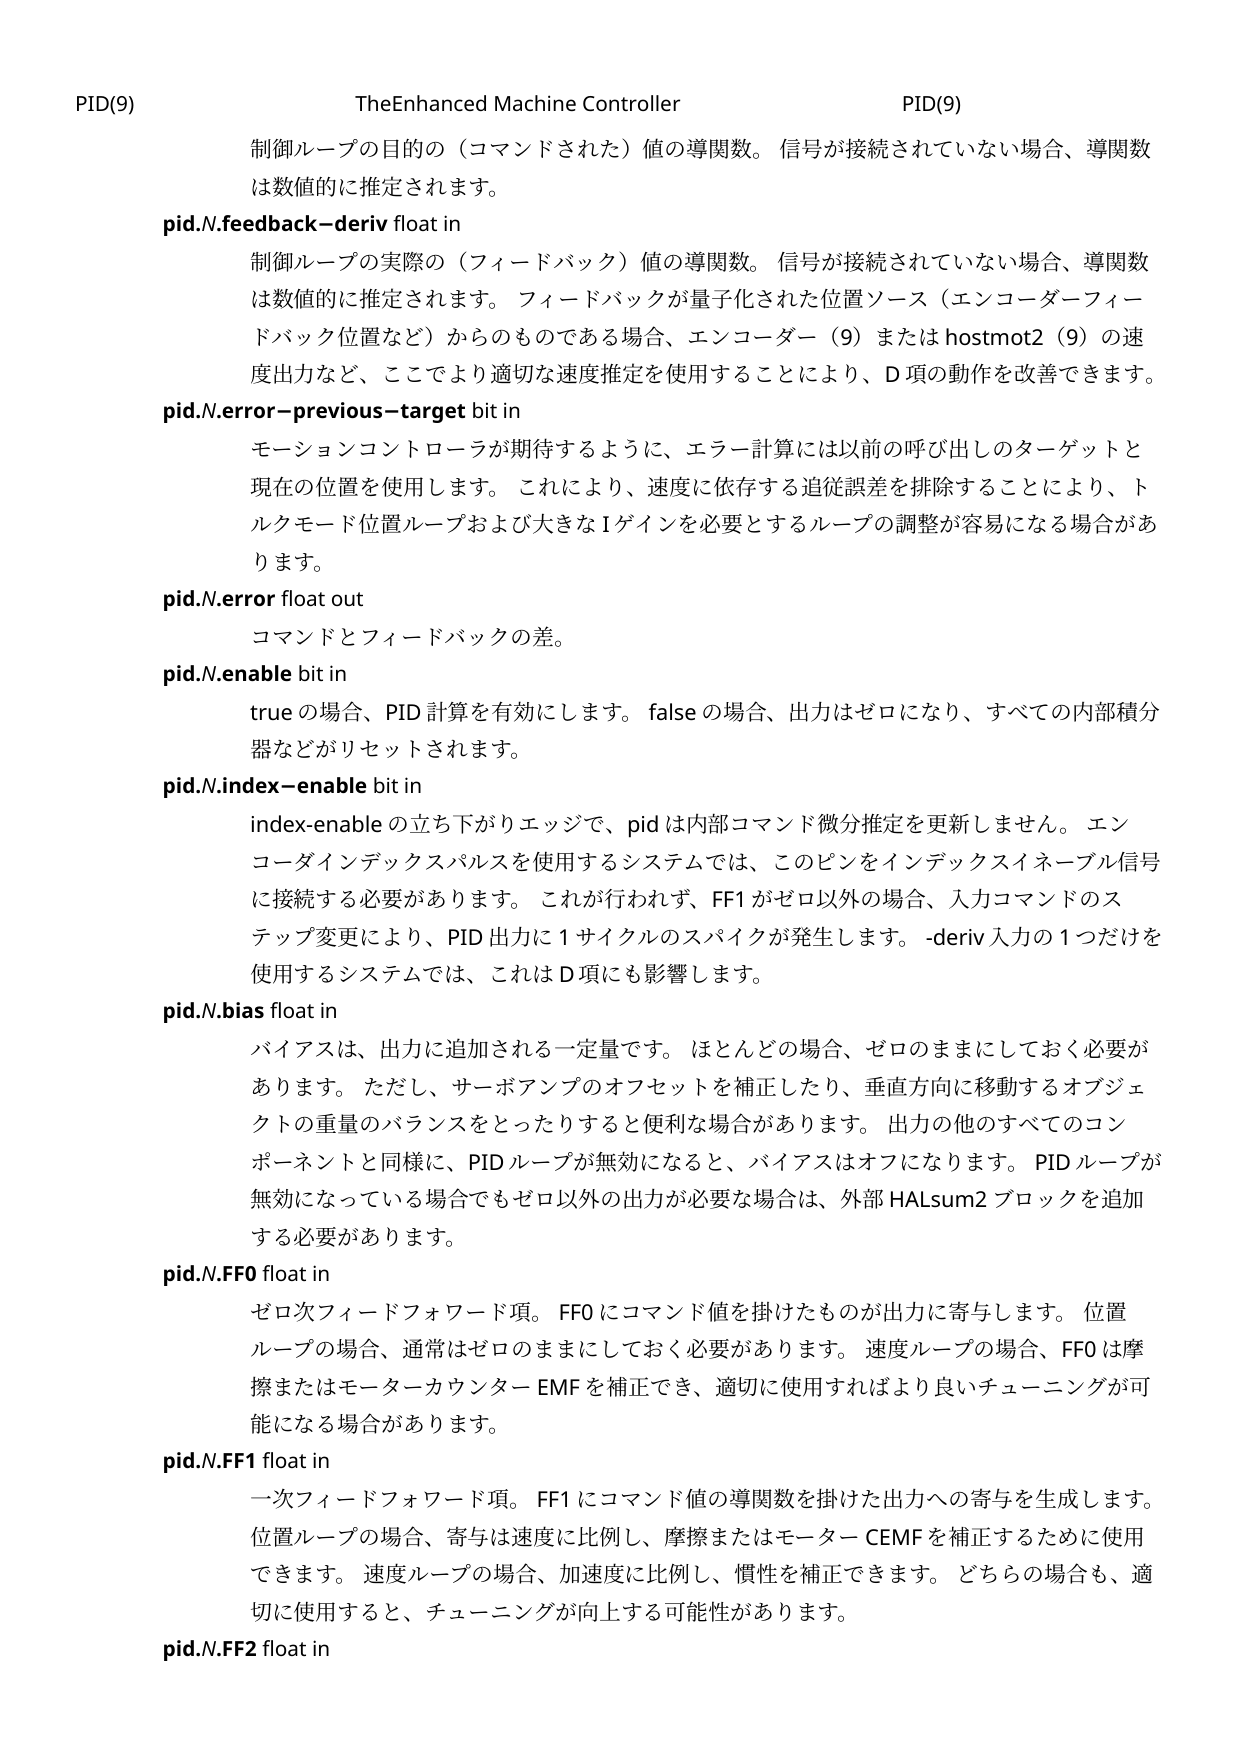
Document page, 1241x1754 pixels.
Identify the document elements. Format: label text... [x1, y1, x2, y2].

text pid.N.enable bit in [162, 654, 1165, 692]
text モーションコントローラが期待するように、エラー計算には以前の呼び出しのターゲットと現在の位置を使用します。 これにより、速度に依存する追従誤差を排除することにより、トルクモード位置ループおよび大きなIゲインを必要とするループの調整が容易になる場合があります。 [250, 429, 1165, 579]
text pid.N.FF2 float in [162, 1629, 1165, 1667]
text バイアスは、出力に追加される一定量です。 ほとんどの場合、ゼロのままにしておく必要があります。 ただし、サーボアンプのオフセットを補正したり、垂直方向に移動するオブジェクトの重量のバランスをとったりすると便利な場合があります。 出力の他のすべてのコンポーネントと同様に、PIDループが無効になると、バイアスはオフになります。 PIDループが無効になっている場合でもゼロ以外の出力が必要な場合は、外部HALsum2ブロックを追加する必要があります。 [250, 1029, 1165, 1254]
text trueの場合、PID計算を有効にします。 falseの場合、出力はゼロになり、すべての内部積分器などがリセットされます。 [250, 692, 1165, 767]
text 制御ループの実際の（フィードバック）値の導関数。 信号が接続されていない場合、導関数は数値的に推定されます。 フィードバックが量子化された位置ソース（エンコーダーフィードバック位置など）からのものである場合、エンコーダー（9）またはhostmot2（9）の速度出力など、ここでより適切な速度推定を使用することにより、D項の動作を改善できます。 [250, 242, 1165, 392]
text pid.N.error float out [162, 579, 1165, 617]
text pid.N.bias float in [162, 992, 1165, 1029]
text pid.N.FF0 float in [162, 1254, 1165, 1292]
text pid.N.error−previous−target bit in [162, 392, 1165, 429]
text pid.N.feedback−deriv float in [162, 204, 1165, 242]
text 制御ループの目的の（コマンドされた）値の導関数。 信号が接続されていない場合、導関数は数値的に推定されます。 [250, 129, 1165, 204]
text pid.N.FF1 float in [162, 1442, 1165, 1479]
text 一次フィードフォワード項。 FF1にコマンド値の導関数を掛けた出力への寄与を生成します。 位置ループの場合、寄与は速度に比例し、摩擦またはモーターCEMFを補正するために使用できます。 速度ループの場合、加速度に比例し、慣性を補正できます。 どちらの場合も、適切に使用すると、チューニングが向上する可能性があります。 [250, 1479, 1165, 1629]
text コマンドとフィードバックの差。 [250, 617, 1165, 654]
text pid.N.index−enable bit in [162, 767, 1165, 804]
text ゼロ次フィードフォワード項。 FF0にコマンド値を掛けたものが出力に寄与します。 位置ループの場合、通常はゼロのままにしておく必要があります。 速度ループの場合、FF0は摩擦またはモーターカウンターEMFを補正でき、適切に使用すればより良いチューニングが可能になる場合があります。 [250, 1292, 1165, 1442]
text index-enableの立ち下がりエッジで、pidは内部コマンド微分推定を更新しません。 エンコーダインデックスパルスを使用するシステムでは、このピンをインデックスイネーブル信号に接続する必要があります。 これが行われず、FF1がゼロ以外の場合、入力コマンドのステップ変更により、PID出力に1サイクルのスパイクが発生します。 -deriv入力の1つだけを使用するシステムでは、これはD項にも影響します。 [250, 804, 1165, 992]
